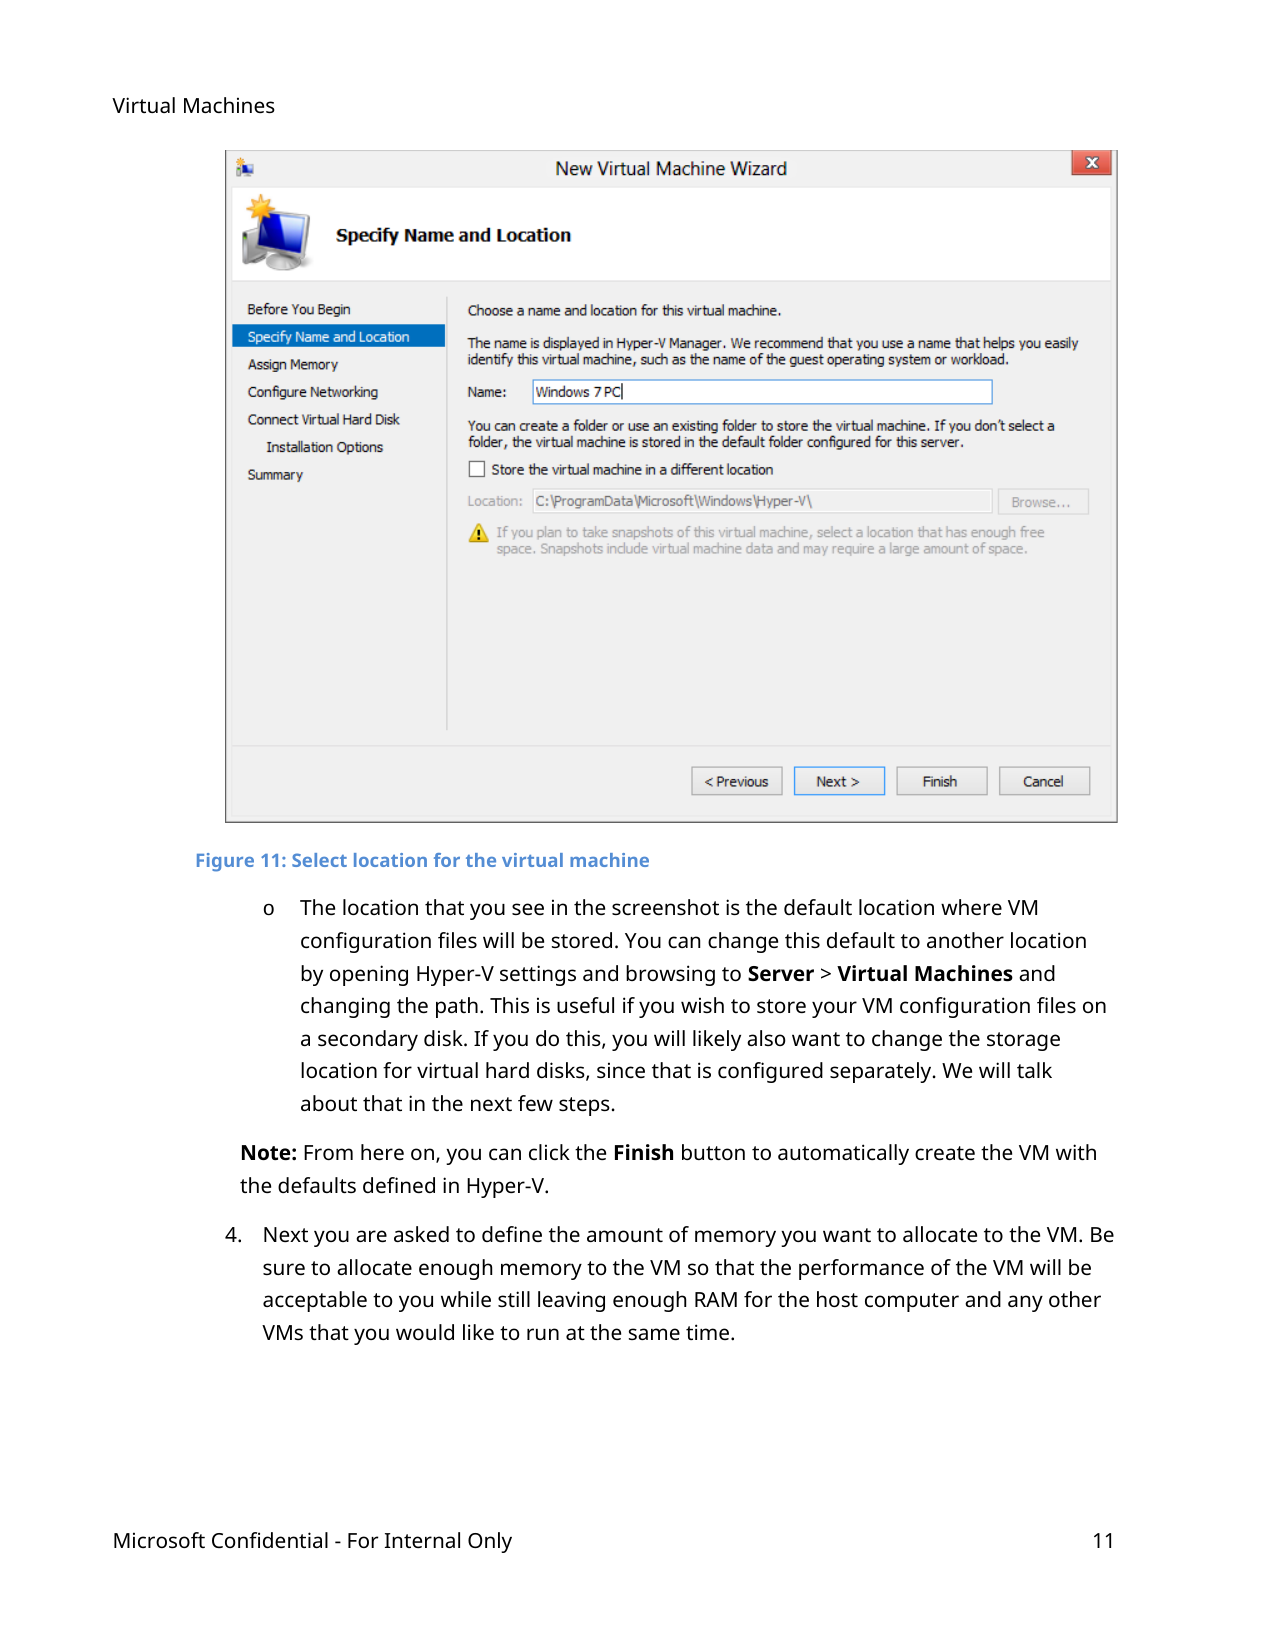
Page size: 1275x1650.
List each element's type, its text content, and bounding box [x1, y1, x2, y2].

list Next you are asked to define the amount of memory you want to allocate to the VM. Be sure to allocate enough memory to the VM so that the performance of the VM will be acceptable to you while still leaving enough RAM for the host computer and any other VMs that you would like to run at the same time. [225, 1220, 1125, 1347]
picture [225, 150, 1118, 823]
text Figure 11: Select location for the virtual machine [195, 847, 1125, 873]
text Note: From here on, you can click the Finish button to automatically create the VM with the defaults defined in Hyper-V. [240, 1138, 1110, 1199]
list The location that you see in the screenshot is the default location where VM configuration files will be stored. You can change this default to another location by opening Hyper-V settings and browsing to Server > Virtual Machines and changing the path. This is useful if you wish to store your VM configuration files on a secondary disk. If you do this, you will likely also want to change the storage location for virtual hard disks, since that is configured separately. We will talk about that in the next few steps. [262, 893, 1110, 1118]
